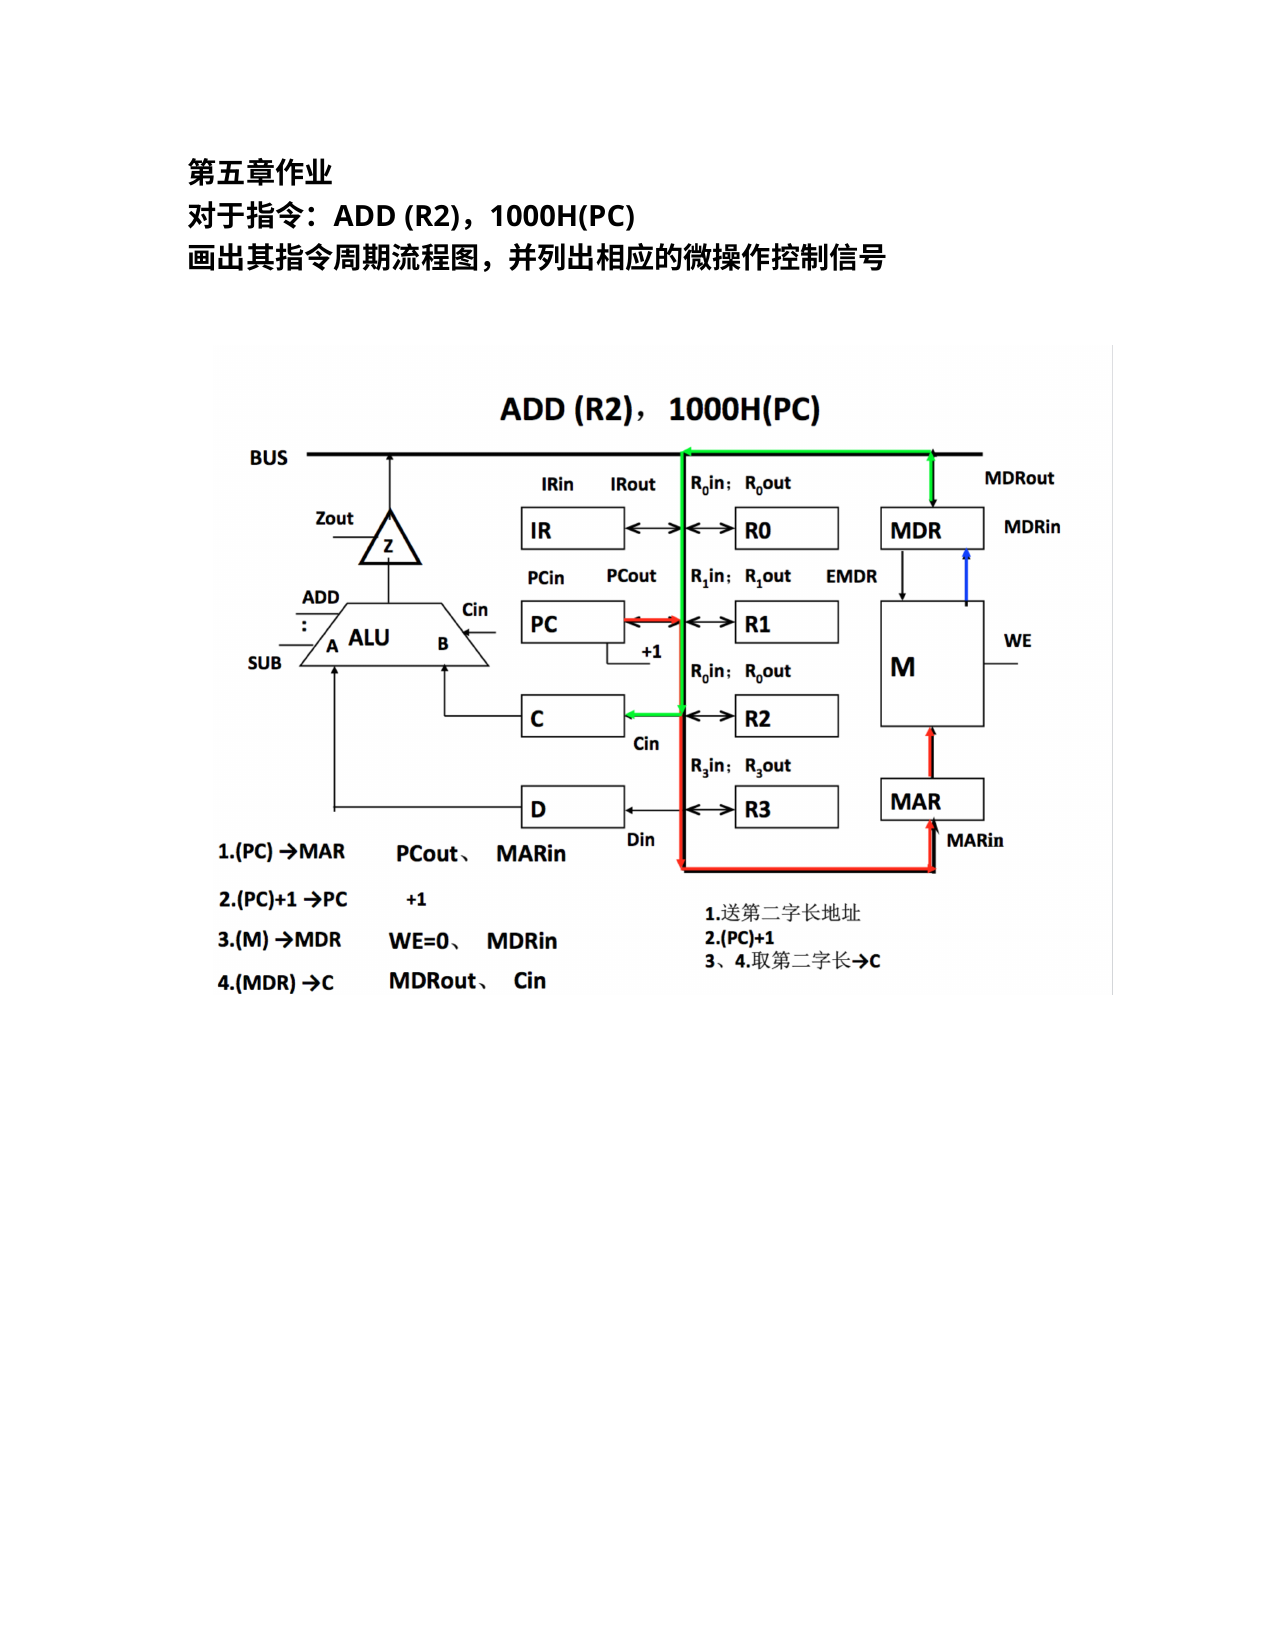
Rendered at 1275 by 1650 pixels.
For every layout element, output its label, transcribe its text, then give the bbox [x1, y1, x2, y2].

picture [212, 345, 1113, 995]
text 第五章作业 [187, 150, 1087, 192]
text 对于指令：ADD (R2)，1000H(PC) [187, 192, 1087, 235]
text 画出其指令周期流程图，并列出相应的微操作控制信号 [187, 235, 1087, 277]
